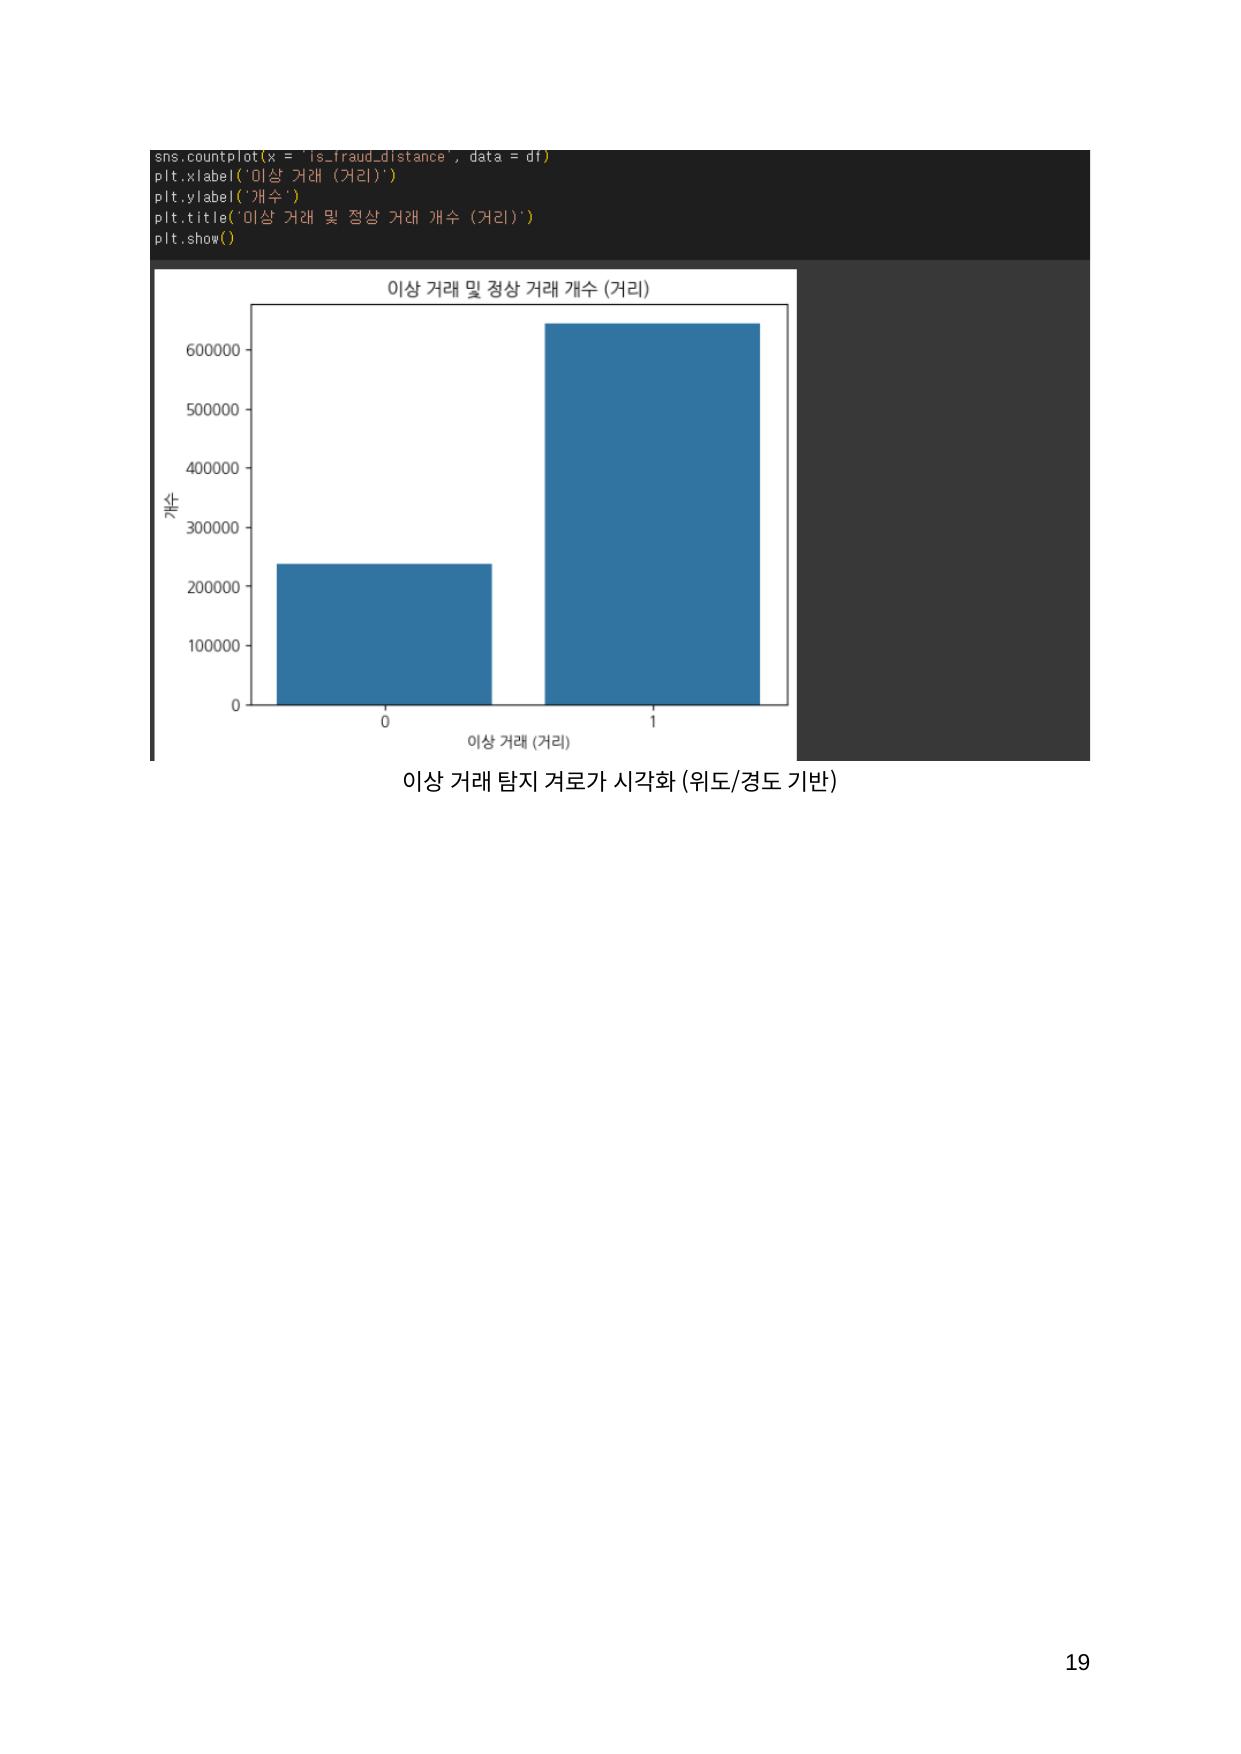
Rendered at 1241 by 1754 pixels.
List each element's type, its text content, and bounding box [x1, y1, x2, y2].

text 이상 거래 탐지 겨로가 시각화 (위도/경도 기반) [150, 764, 1090, 797]
picture [150, 150, 1091, 761]
